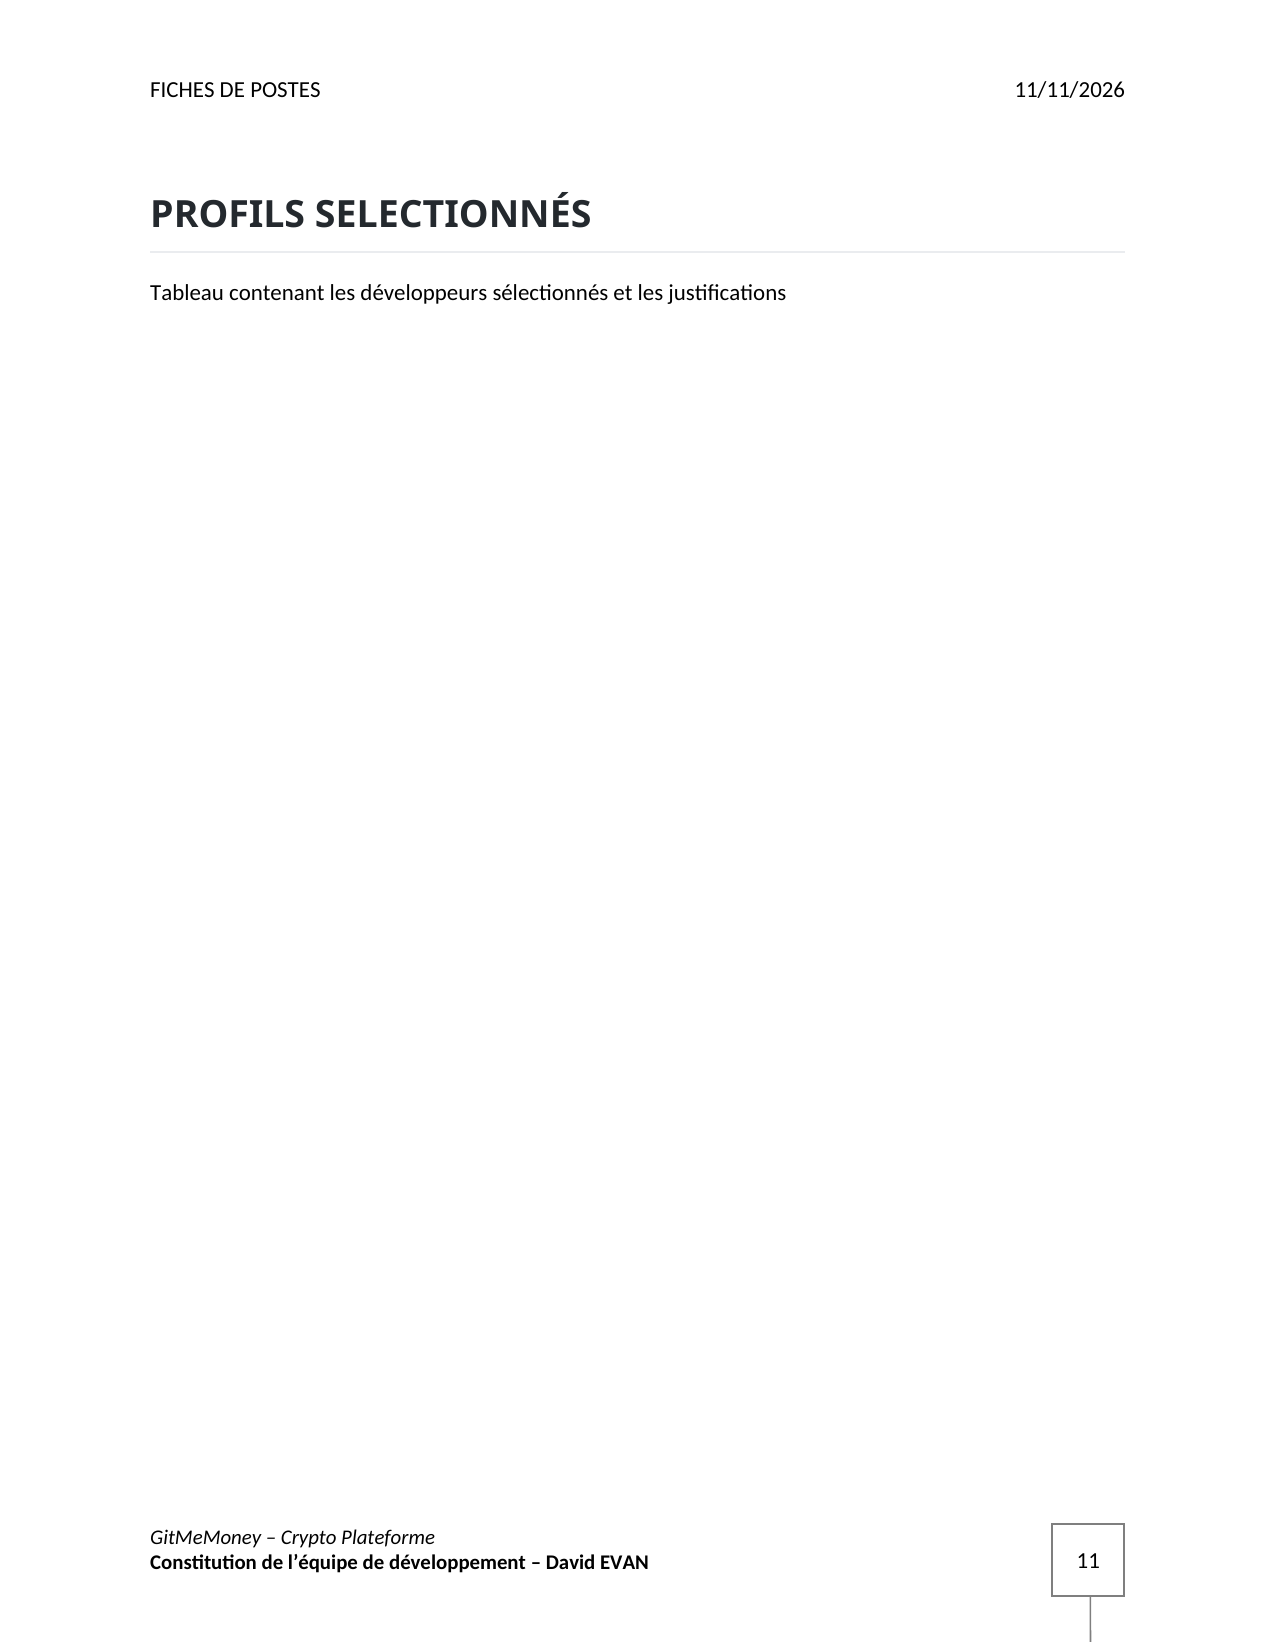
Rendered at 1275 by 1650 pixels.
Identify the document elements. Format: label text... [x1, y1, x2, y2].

text Tableau contenant les développeurs sélectionnés et les justifications [150, 278, 1125, 306]
subtitle PROFILS SELECTIONNÉS [150, 187, 1125, 251]
